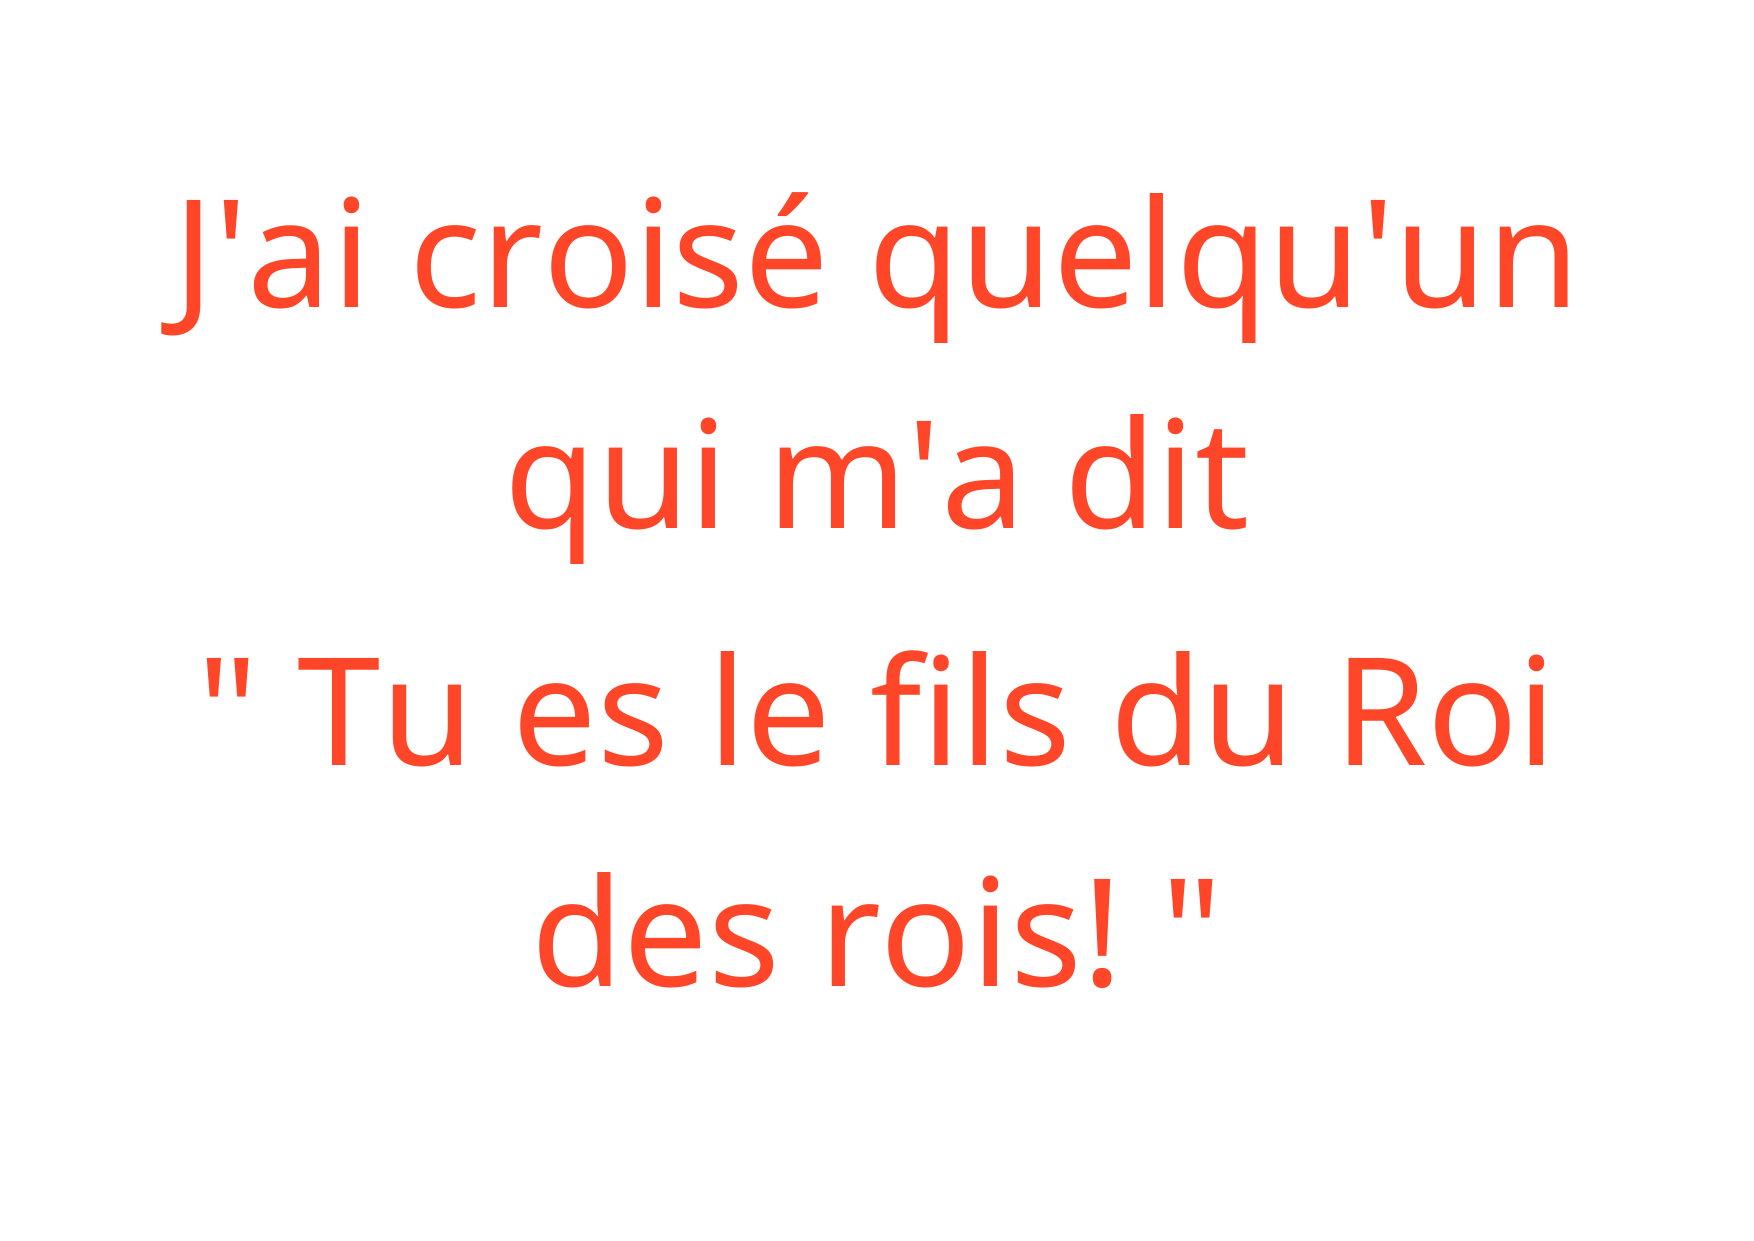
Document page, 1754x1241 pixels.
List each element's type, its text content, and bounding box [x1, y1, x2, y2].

text " Tu es le fils du Roi des rois! " [148, 605, 1606, 1030]
text J'ai croisé quelqu'un qui m'a dit [148, 148, 1606, 572]
